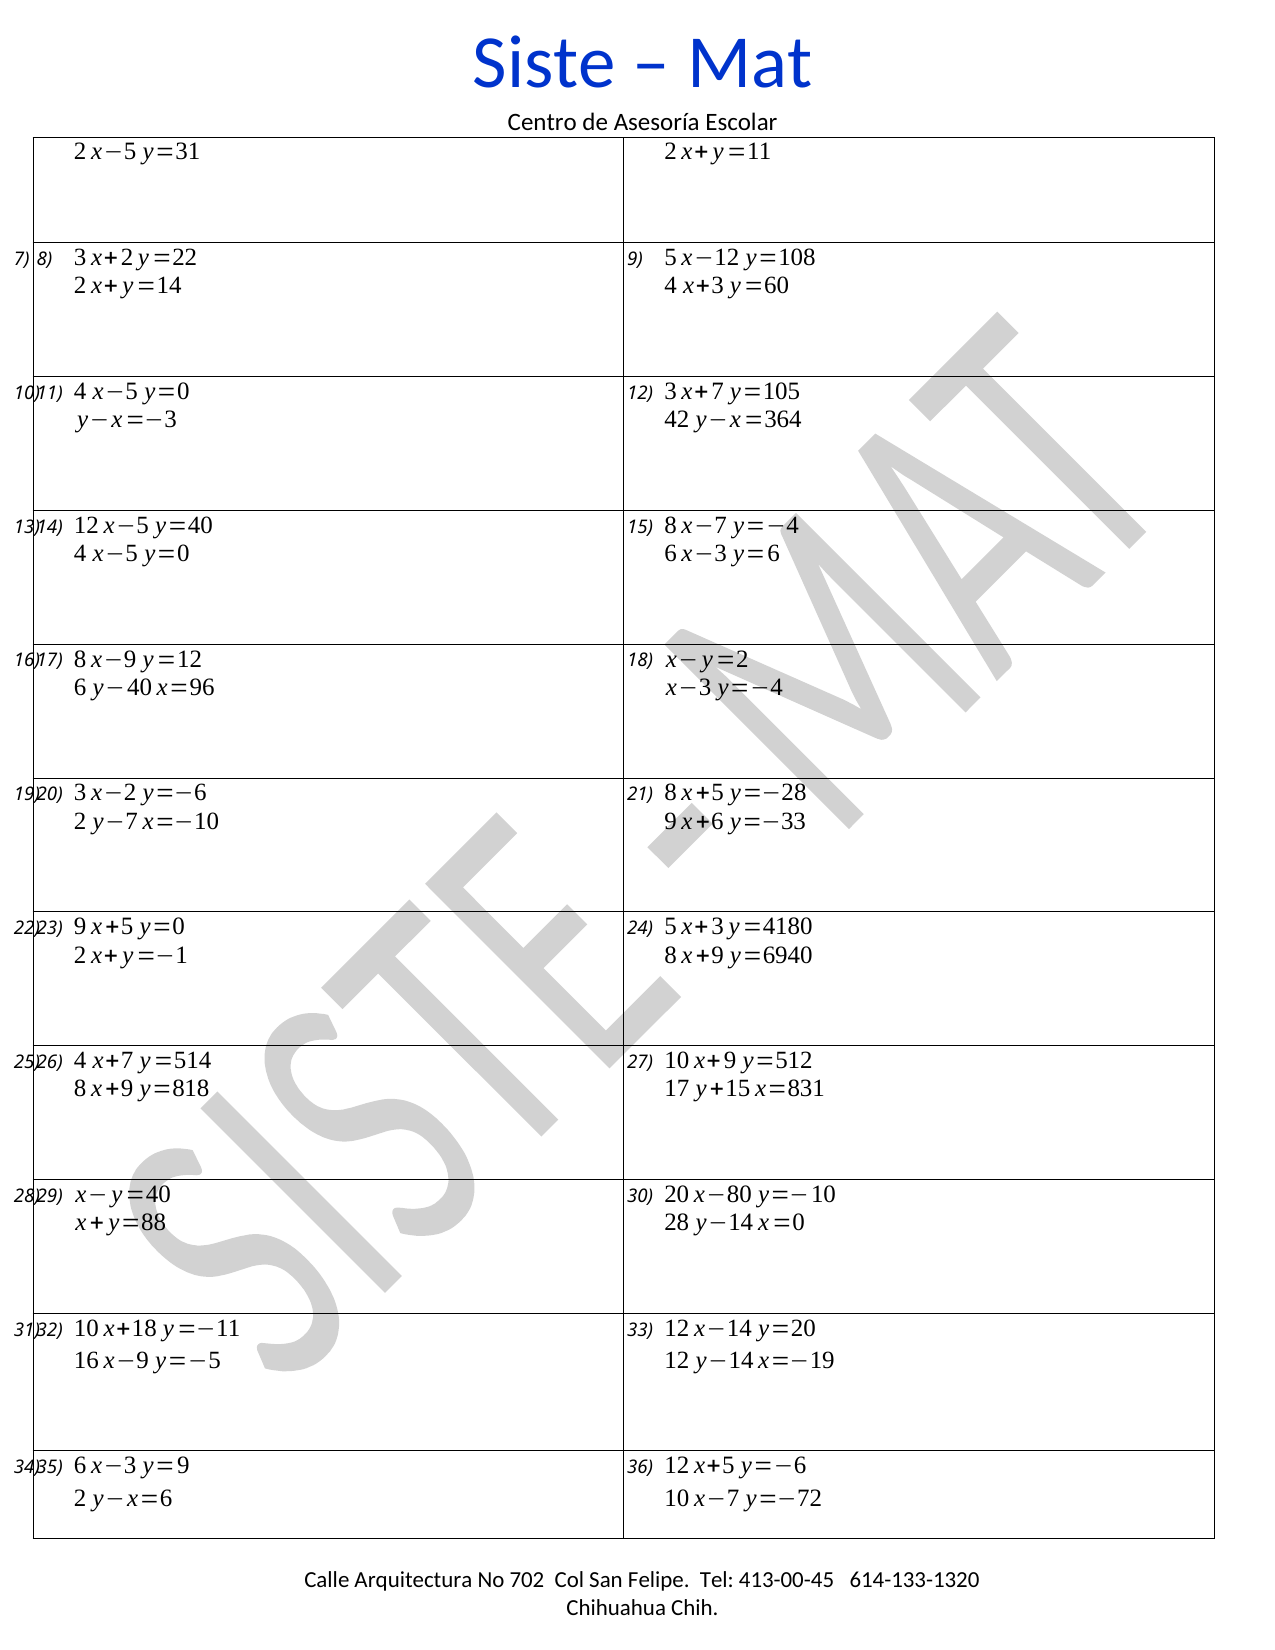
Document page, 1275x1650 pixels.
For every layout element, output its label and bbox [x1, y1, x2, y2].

table_cell [34, 912, 623, 1045]
table_cell [34, 243, 623, 376]
table_cell [34, 511, 623, 643]
table_cell [624, 243, 1214, 376]
table_cell [34, 1046, 623, 1179]
table_cell [34, 1451, 623, 1538]
table_cell [624, 511, 1214, 643]
table_cell [624, 1451, 1214, 1538]
table_cell [624, 779, 1214, 911]
table_cell [624, 645, 1214, 777]
table_cell [624, 138, 1214, 242]
table_cell [624, 1180, 1214, 1313]
table_cell [34, 1180, 623, 1313]
table_cell [624, 1046, 1214, 1179]
table_cell [34, 645, 623, 777]
table_cell [34, 779, 623, 911]
table_cell [34, 377, 623, 510]
table_cell [34, 138, 623, 242]
table_cell [624, 1314, 1214, 1450]
table_cell [624, 912, 1214, 1045]
table_cell [34, 1314, 623, 1450]
table_cell [624, 377, 1214, 510]
